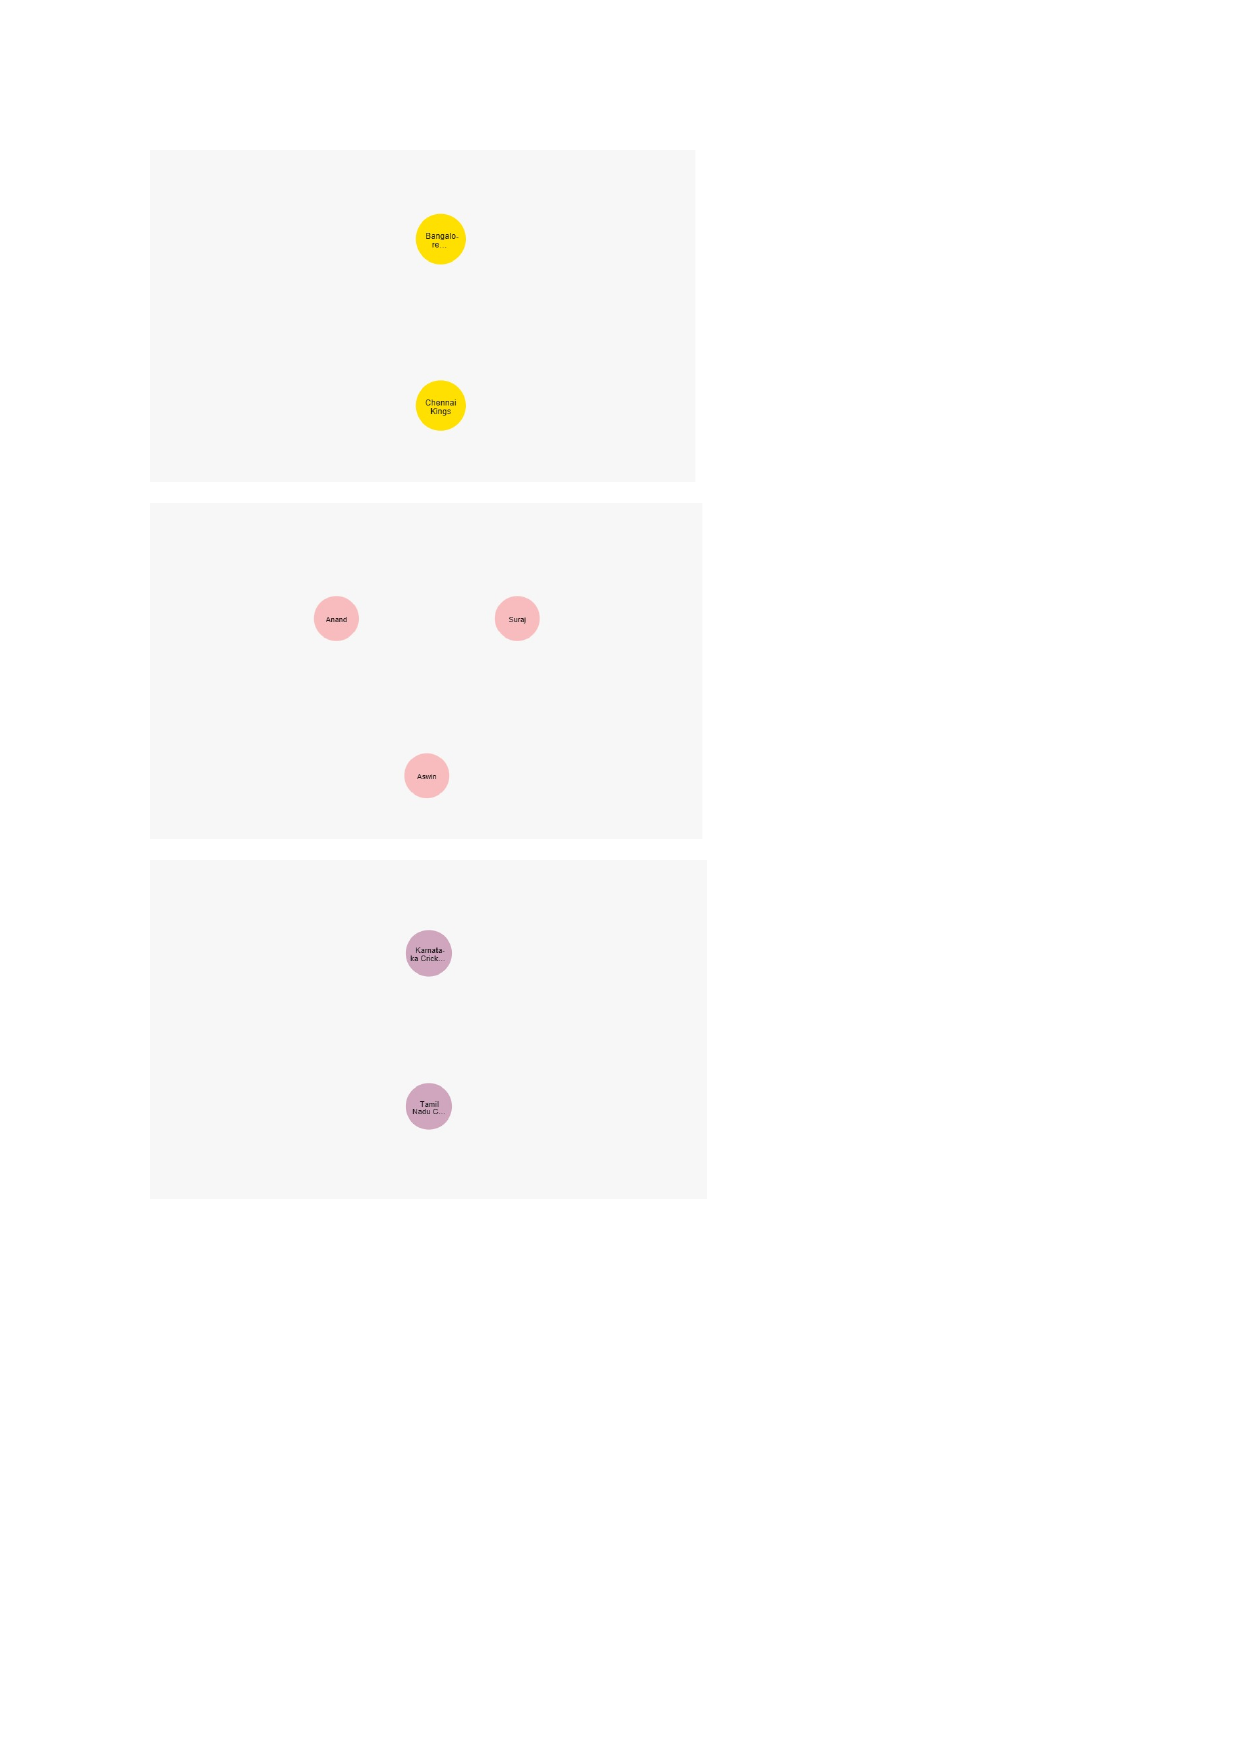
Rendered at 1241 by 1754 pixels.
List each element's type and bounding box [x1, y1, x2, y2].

picture [150, 503, 703, 839]
picture [150, 860, 707, 1199]
picture [150, 150, 696, 482]
